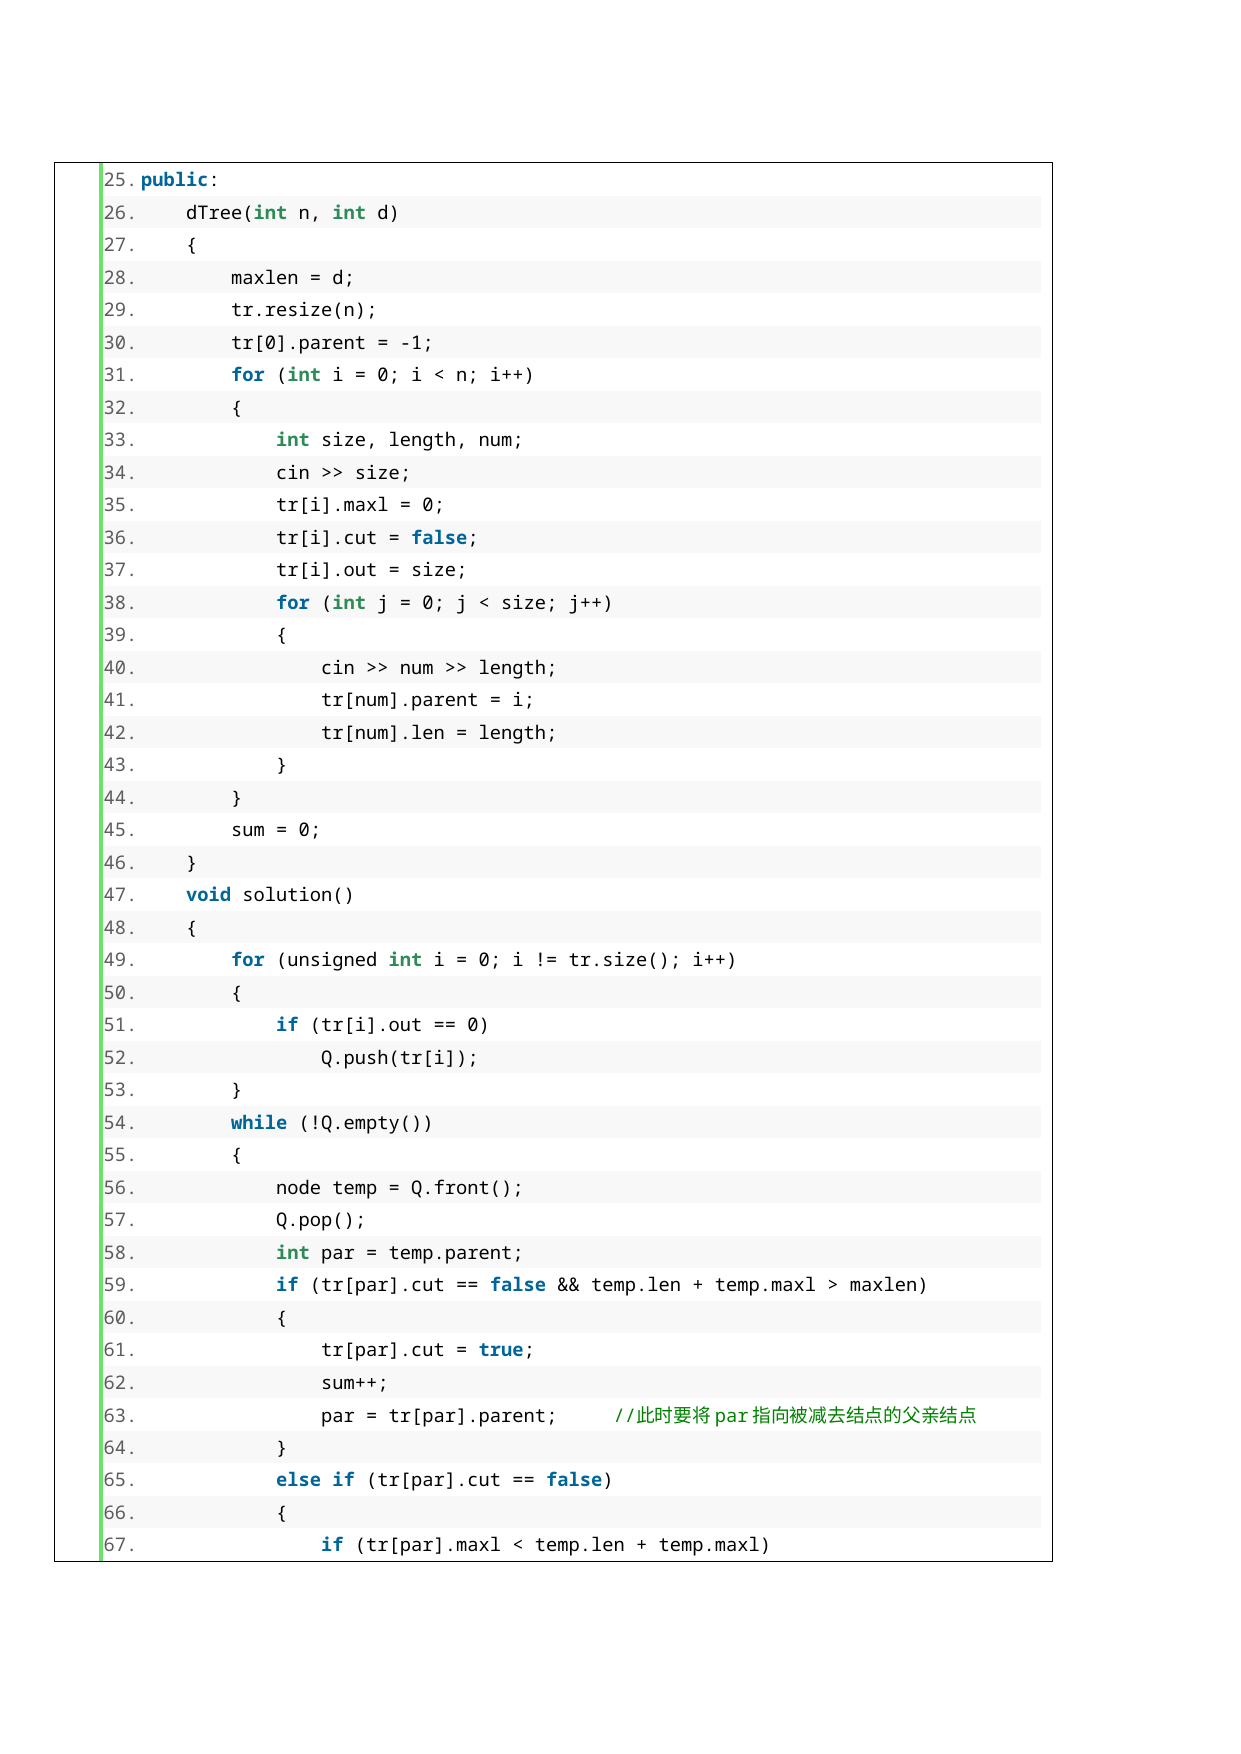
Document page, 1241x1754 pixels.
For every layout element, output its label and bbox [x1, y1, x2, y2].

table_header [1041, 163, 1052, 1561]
table_header [55, 163, 99, 1561]
